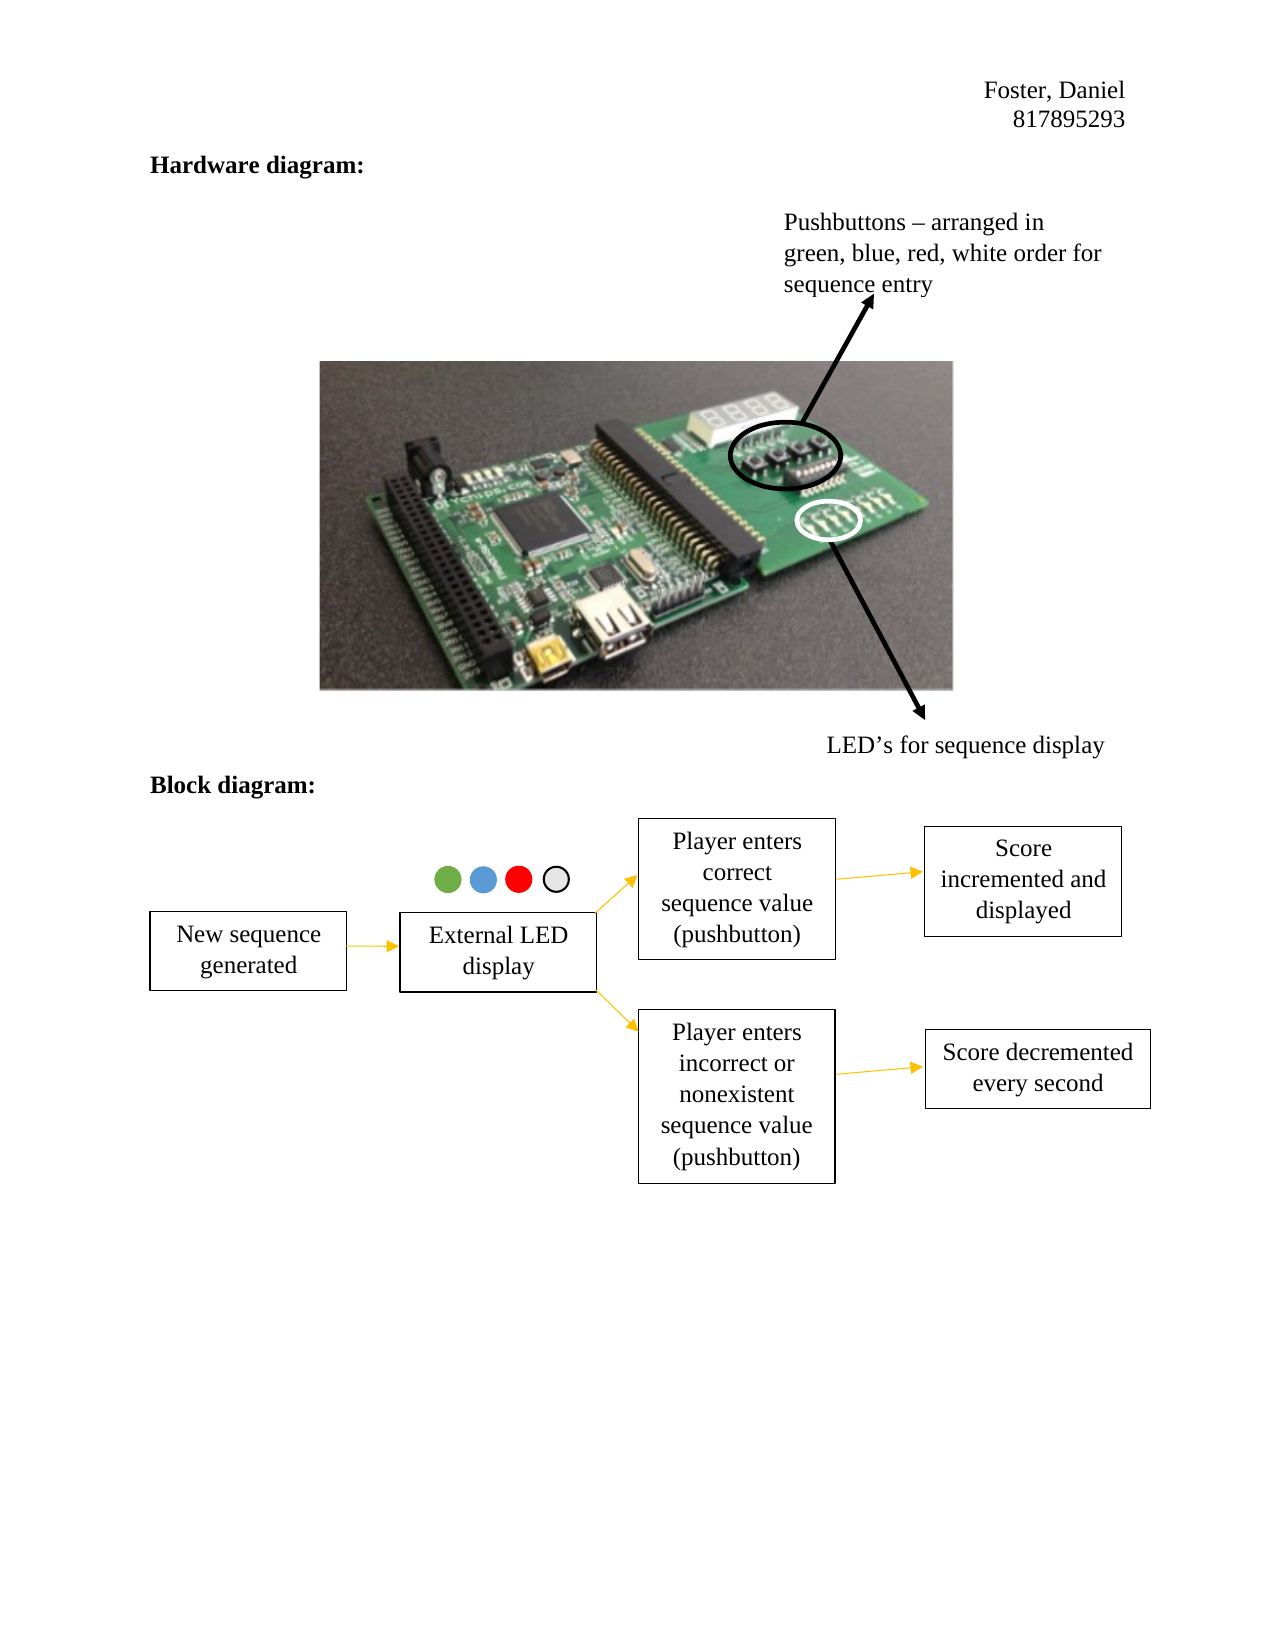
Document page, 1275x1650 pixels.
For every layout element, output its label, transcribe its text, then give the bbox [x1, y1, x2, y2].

picture [800, 504, 857, 537]
picture [733, 425, 838, 486]
text Hardware diagram: [150, 150, 1125, 179]
picture [319, 361, 954, 691]
text Block diagram: [150, 770, 1125, 799]
